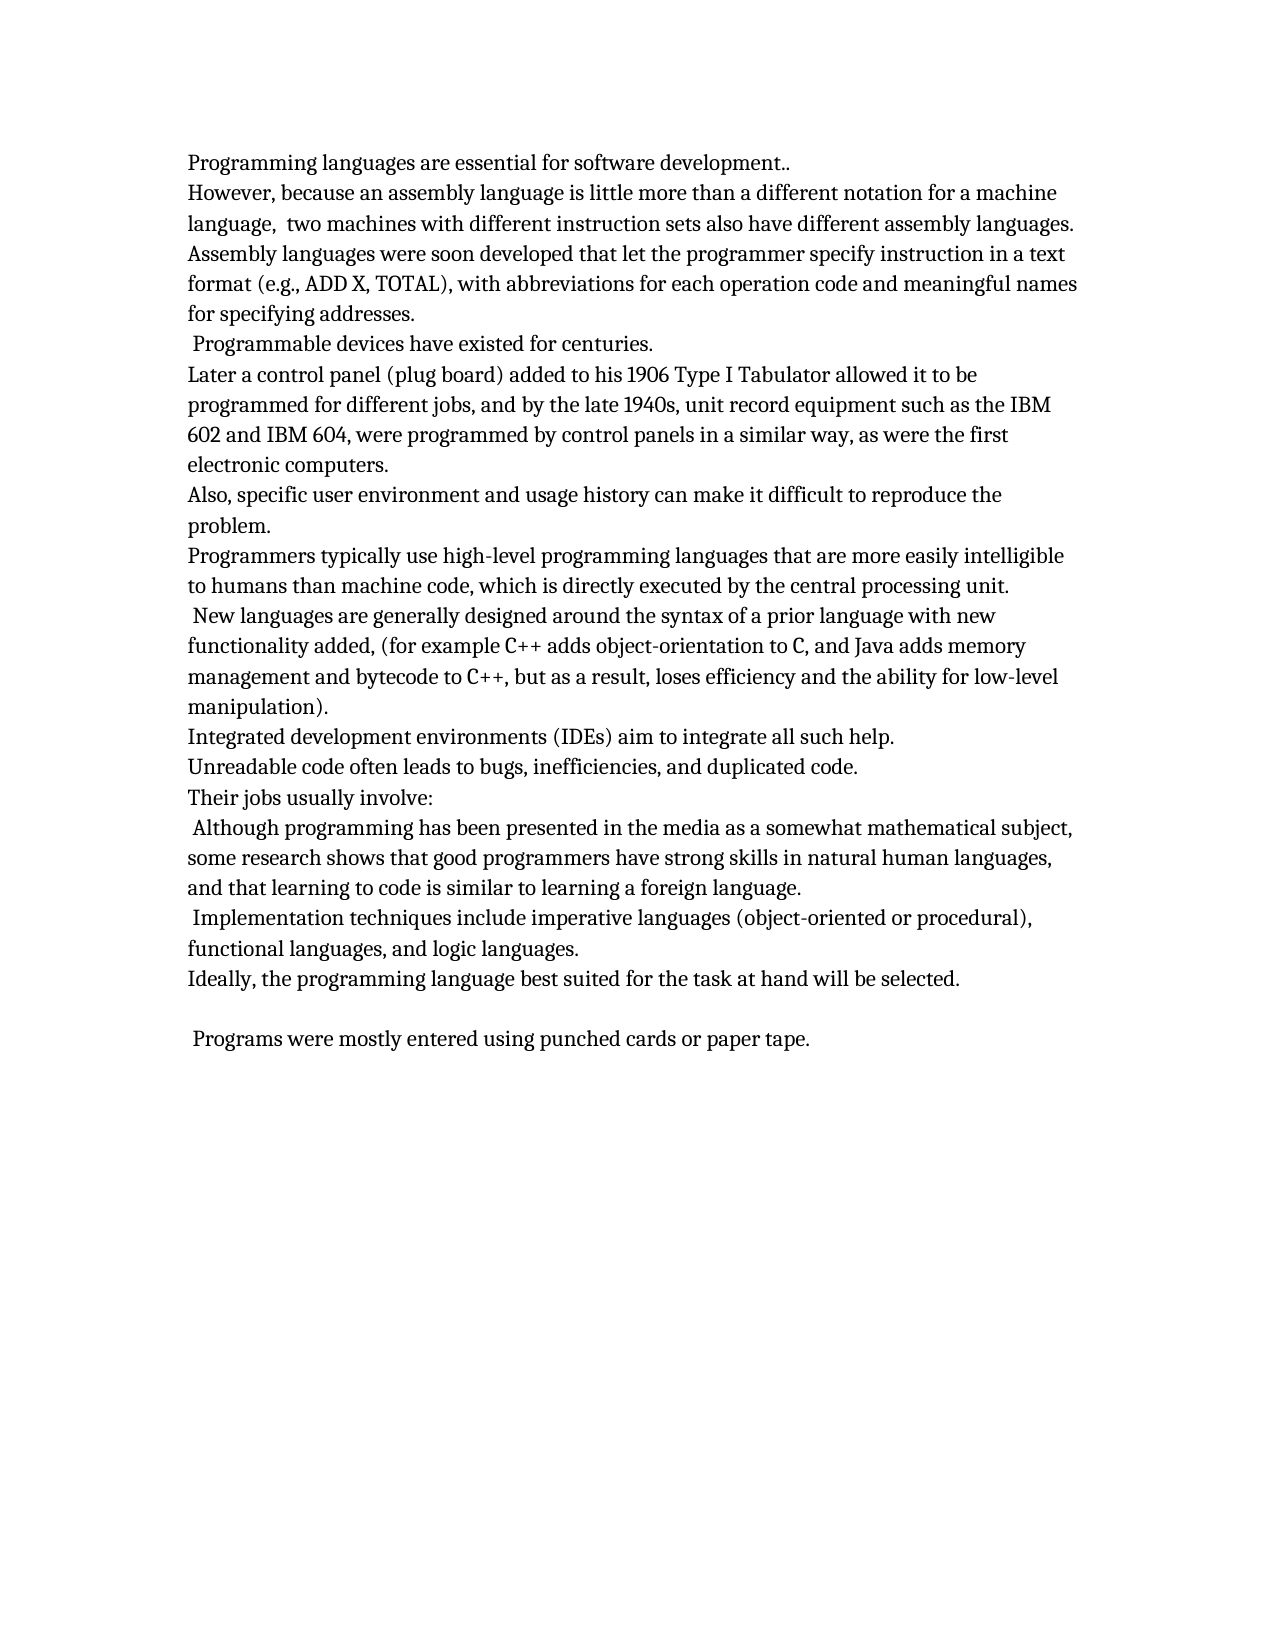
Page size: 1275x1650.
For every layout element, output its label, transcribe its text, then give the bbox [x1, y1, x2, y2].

text Programming languages are essential for software development.. However, because an assembly language is little more than a different notation for a machine language, two machines with different instruction sets also have different assembly languages. Assembly languages were soon developed that let the programmer specify instruction in a text format (e.g., ADD X, TOTAL), with abbreviations for each operation code and meaningful names for specifying addresses. Programmable devices have existed for centuries. Later a control panel (plug board) added to his 1906 Type I Tabulator allowed it to be programmed for different jobs, and by the late 1940s, unit record equipment such as the IBM 602 and IBM 604, were programmed by control panels in a similar way, as were the first electronic computers. Also, specific user environment and usage history can make it difficult to reproduce the problem. Programmers typically use high-level programming languages that are more easily intelligible to humans than machine code, which is directly executed by the central processing unit. New languages are generally designed around the syntax of a prior language with new functionality added, (for example C++ adds object-orientation to C, and Java adds memory management and bytecode to C++, but as a result, loses efficiency and the ability for low-level manipulation). Integrated development environments (IDEs) aim to integrate all such help. Unreadable code often leads to bugs, inefficiencies, and duplicated code. Their jobs usually involve: Although programming has been presented in the media as a somewhat mathematical subject, some research shows that good programmers have strong skills in natural human languages, and that learning to code is similar to learning a foreign language. Implementation techniques include imperative languages (object-oriented or procedural), functional languages, and logic languages. Ideally, the programming language best suited for the task at hand will be selected. Programs were mostly entered using punched cards or paper tape. [187, 150, 1087, 1052]
